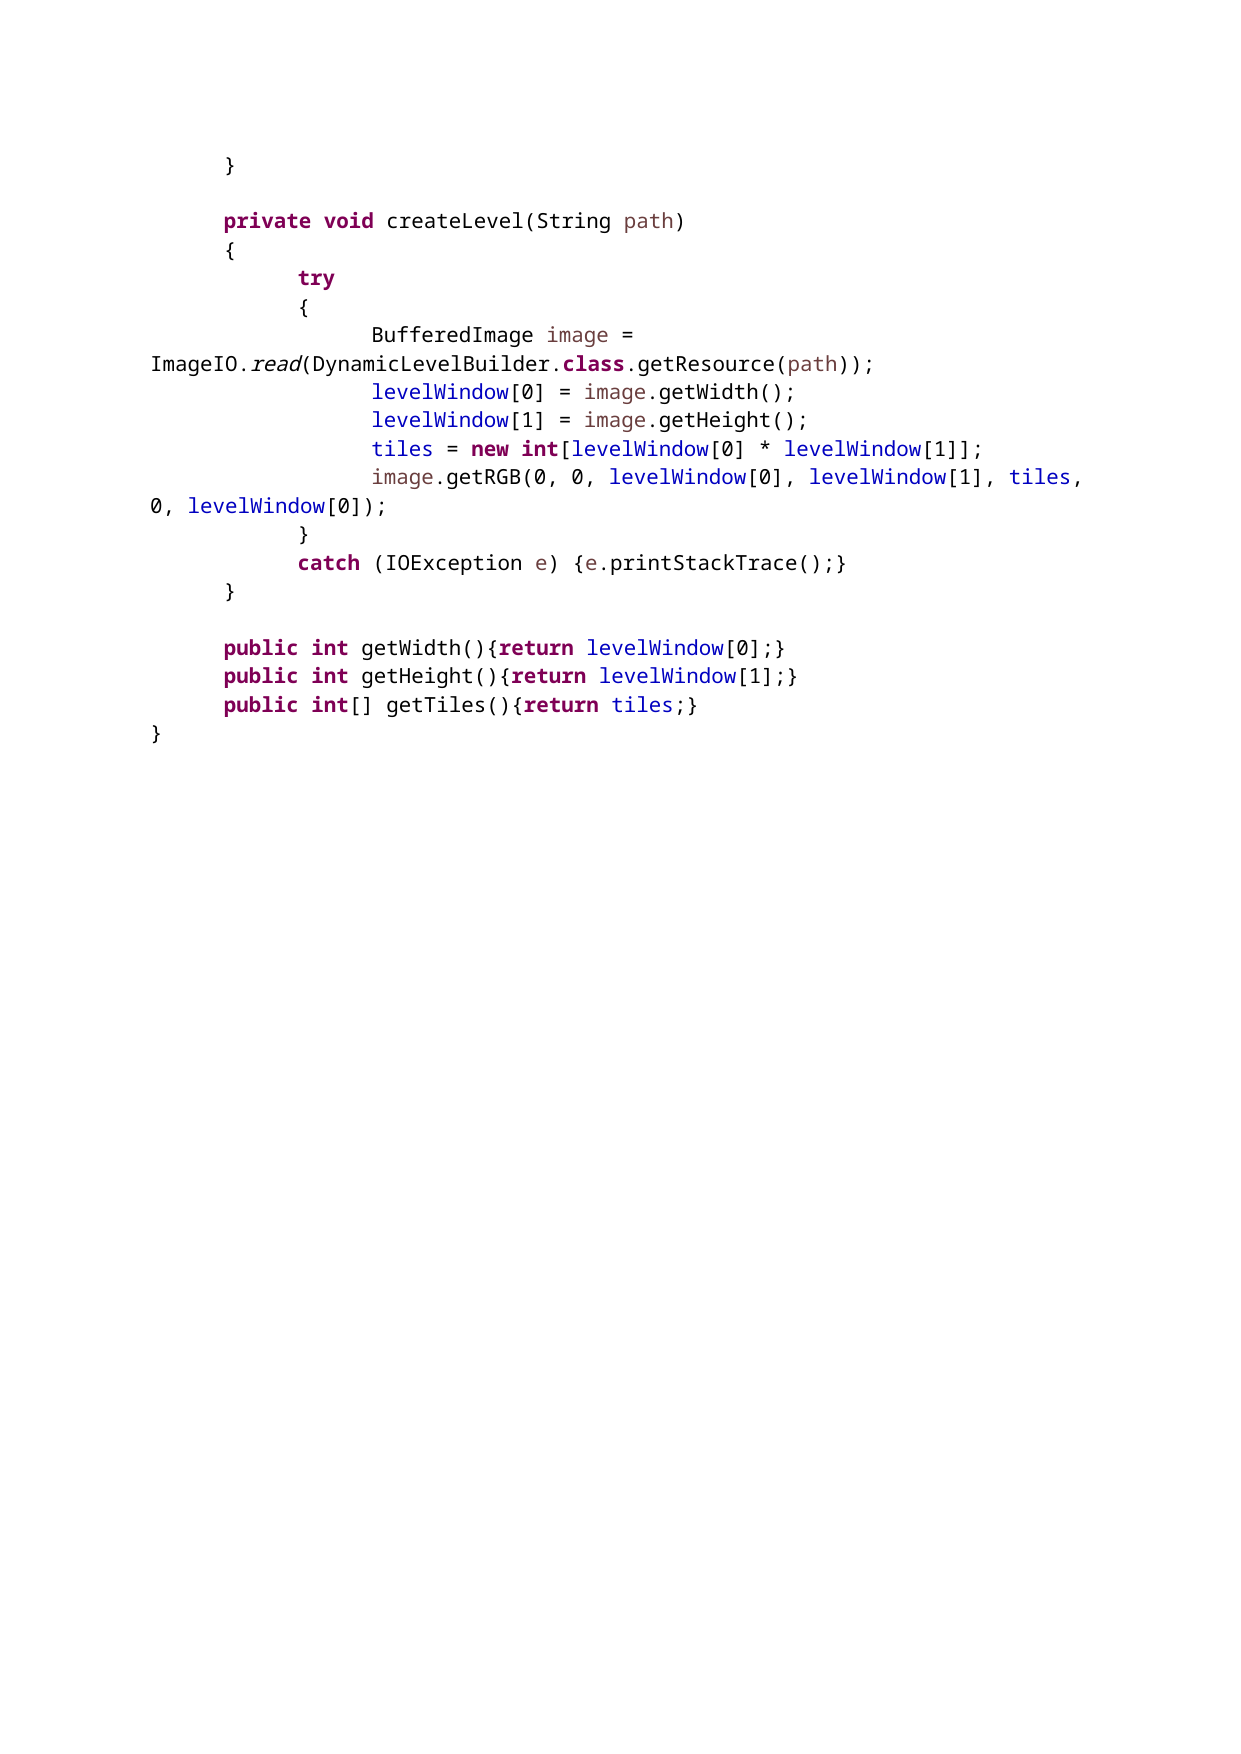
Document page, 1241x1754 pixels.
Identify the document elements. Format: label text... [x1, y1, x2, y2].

text catch (IOException e) {e.printStackTrace();} [150, 548, 1090, 576]
text image.getRGB(0, 0, levelWindow[0], levelWindow[1], tiles, 0, levelWindow[0]); [150, 462, 1090, 519]
text } [150, 718, 1090, 747]
text } [150, 576, 1090, 604]
text levelWindow[0] = image.getWidth(); [150, 377, 1090, 406]
text tiles = new int[levelWindow[0] * levelWindow[1]]; [150, 434, 1090, 462]
text private void createLevel(String path) [150, 206, 1090, 235]
text public int[] getTiles(){return tiles;} [150, 690, 1090, 718]
text public int getHeight(){return levelWindow[1];} [150, 661, 1090, 690]
text BufferedImage image = ImageIO.read(DynamicLevelBuilder.class.getResource(path)); [150, 320, 1090, 377]
text try [150, 263, 1090, 292]
text levelWindow[1] = image.getHeight(); [150, 406, 1090, 434]
text { [150, 235, 1090, 263]
text } [150, 150, 1090, 178]
text public int getWidth(){return levelWindow[0];} [150, 633, 1090, 661]
text } [150, 519, 1090, 548]
text { [150, 292, 1090, 320]
